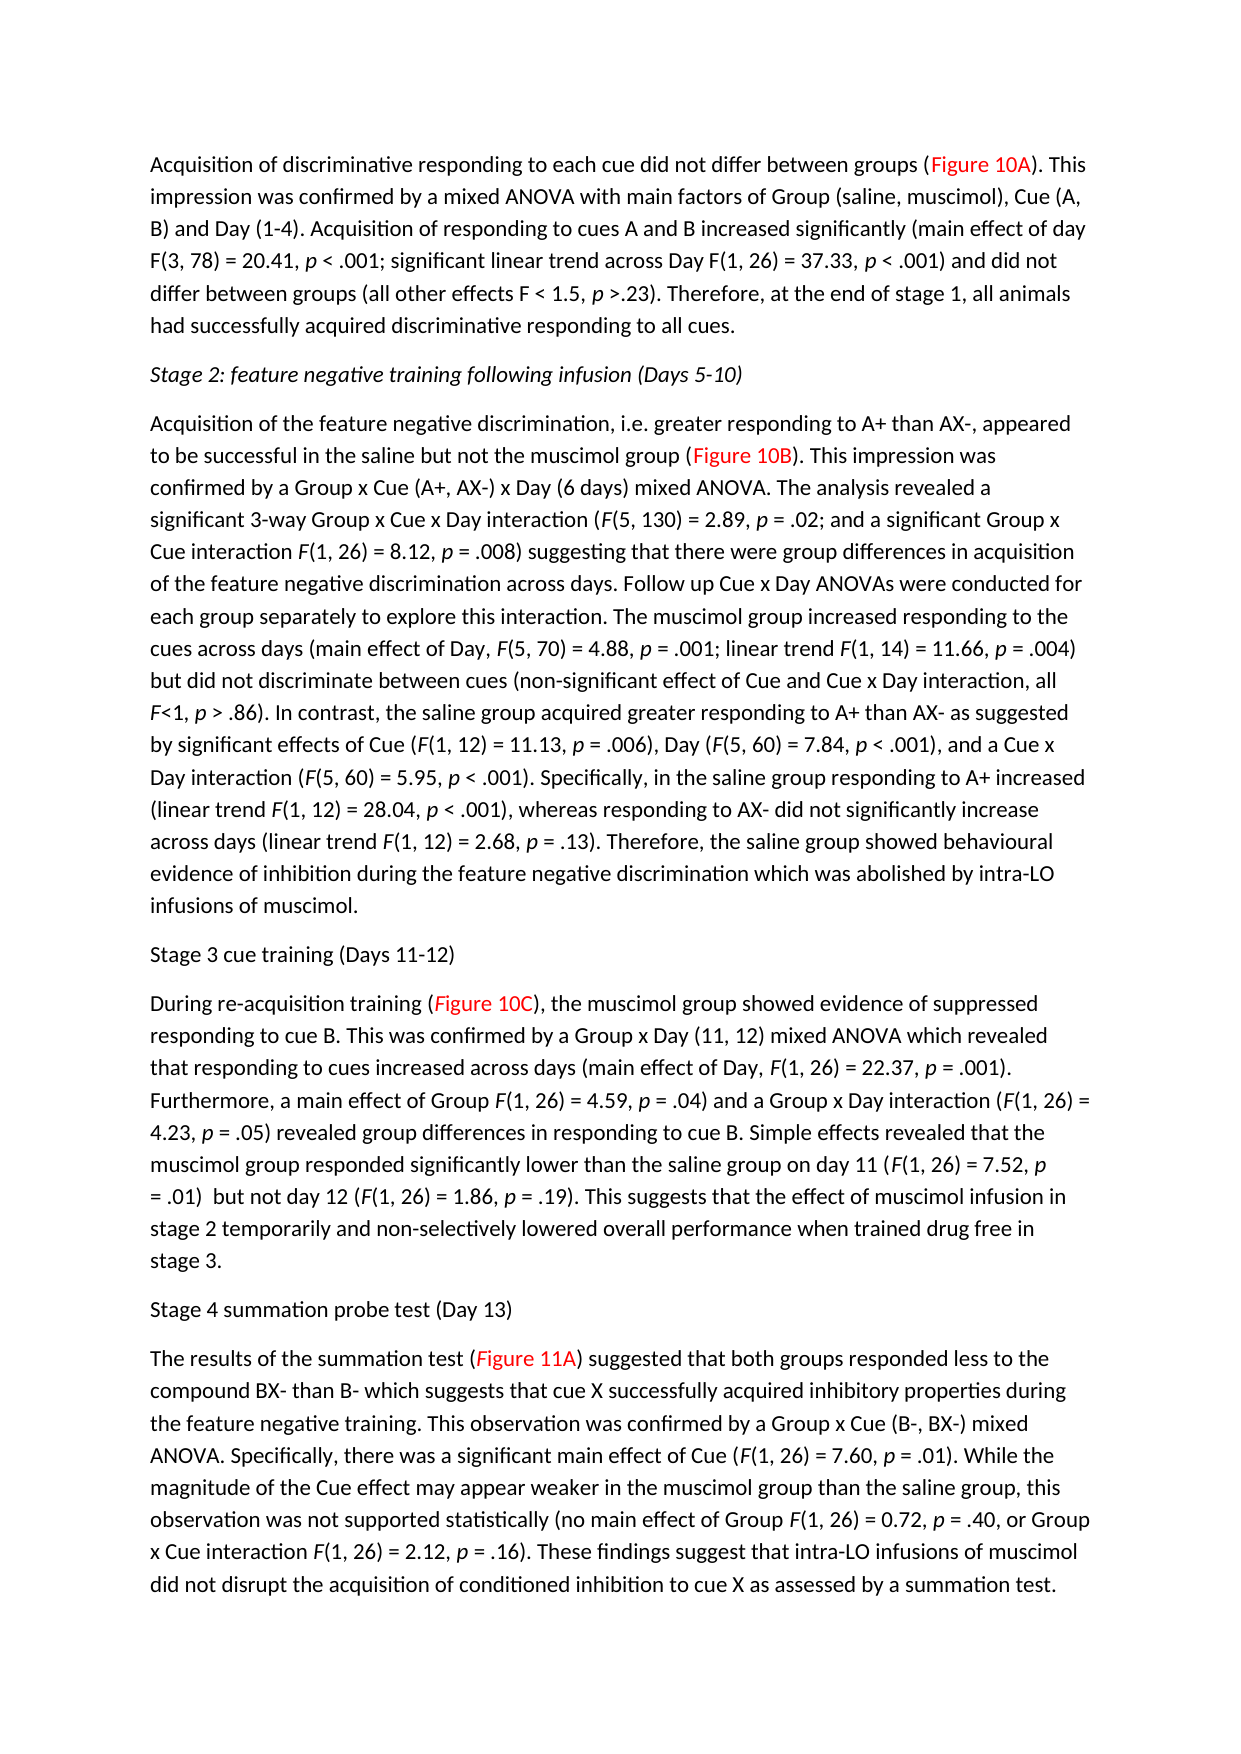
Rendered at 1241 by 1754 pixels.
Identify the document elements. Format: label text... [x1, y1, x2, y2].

text Stage 4 summation probe test (Day 13) [150, 1296, 1090, 1323]
text During re-acquisition training (Figure 10C), the muscimol group showed evidence of suppressed responding to cue B. This was confirmed by a Group x Day (11, 12) mixed ANOVA which revealed that responding to cues increased across days (main effect of Day, F(1, 26) = 22.37, p = .001). Furthermore, a main effect of Group F(1, 26) = 4.59, p = .04) and a Group x Day interaction (F(1, 26) = 4.23, p = .05) revealed group differences in responding to cue B. Simple effects revealed that the muscimol group responded significantly lower than the saline group on day 11 (F(1, 26) = 7.52, p = .01) but not day 12 (F(1, 26) = 1.86, p = .19). This suggests that the effect of muscimol infusion in stage 2 temporarily and non-selectively lowered overall performance when trained drug free in stage 3. [150, 989, 1090, 1275]
text Stage 2: feature negative training following infusion (Days 5-10) [150, 360, 1090, 388]
text Acquisition of discriminative responding to each cue did not differ between groups (Figure 10A). This impression was confirmed by a mixed ANOVA with main factors of Group (saline, muscimol), Cue (A, B) and Day (1-4). Acquisition of responding to cues A and B increased significantly (main effect of day F(3, 78) = 20.41, p < .001; significant linear trend across Day F(1, 26) = 37.33, p < .001) and did not differ between groups (all other effects F < 1.5, p >.23). Therefore, at the end of stage 1, all animals had successfully acquired discriminative responding to all cues. [150, 150, 1090, 339]
text Acquisition of the feature negative discrimination, i.e. greater responding to A+ than AX-, appeared to be successful in the saline but not the muscimol group (Figure 10B). This impression was confirmed by a Group x Cue (A+, AX-) x Day (6 days) mixed ANOVA. The analysis revealed a significant 3-way Group x Cue x Day interaction (F(5, 130) = 2.89, p = .02; and a significant Group x Cue interaction F(1, 26) = 8.12, p = .008) suggesting that there were group differences in acquisition of the feature negative discrimination across days. Follow up Cue x Day ANOVAs were conducted for each group separately to explore this interaction. The muscimol group increased responding to the cues across days (main effect of Day, F(5, 70) = 4.88, p = .001; linear trend F(1, 14) = 11.66, p = .004) but did not discriminate between cues (non-significant effect of Cue and Cue x Day interaction, all F<1, p > .86). In contrast, the saline group acquired greater responding to A+ than AX- as suggested by significant effects of Cue (F(1, 12) = 11.13, p = .006), Day (F(5, 60) = 7.84, p < .001), and a Cue x Day interaction (F(5, 60) = 5.95, p < .001). Specifically, in the saline group responding to A+ increased (linear trend F(1, 12) = 28.04, p < .001), whereas responding to AX- did not significantly increase across days (linear trend F(1, 12) = 2.68, p = .13). Therefore, the saline group showed behavioural evidence of inhibition during the feature negative discrimination which was abolished by intra-LO infusions of muscimol. [150, 409, 1090, 919]
text Stage 3 cue training (Days 11-12) [150, 940, 1090, 968]
text The results of the summation test (Figure 11A) suggested that both groups responded less to the compound BX- than B- which suggests that cue X successfully acquired inhibitory properties during the feature negative training. This observation was confirmed by a Group x Cue (B-, BX-) mixed ANOVA. Specifically, there was a significant main effect of Cue (F(1, 26) = 7.60, p = .01). While the magnitude of the Cue effect may appear weaker in the muscimol group than the saline group, this observation was not supported statistically (no main effect of Group F(1, 26) = 0.72, p = .40, or Group x Cue interaction F(1, 26) = 2.12, p = .16). These findings suggest that intra-LO infusions of muscimol did not disrupt the acquisition of conditioned inhibition to cue X as assessed by a summation test. [150, 1344, 1090, 1598]
